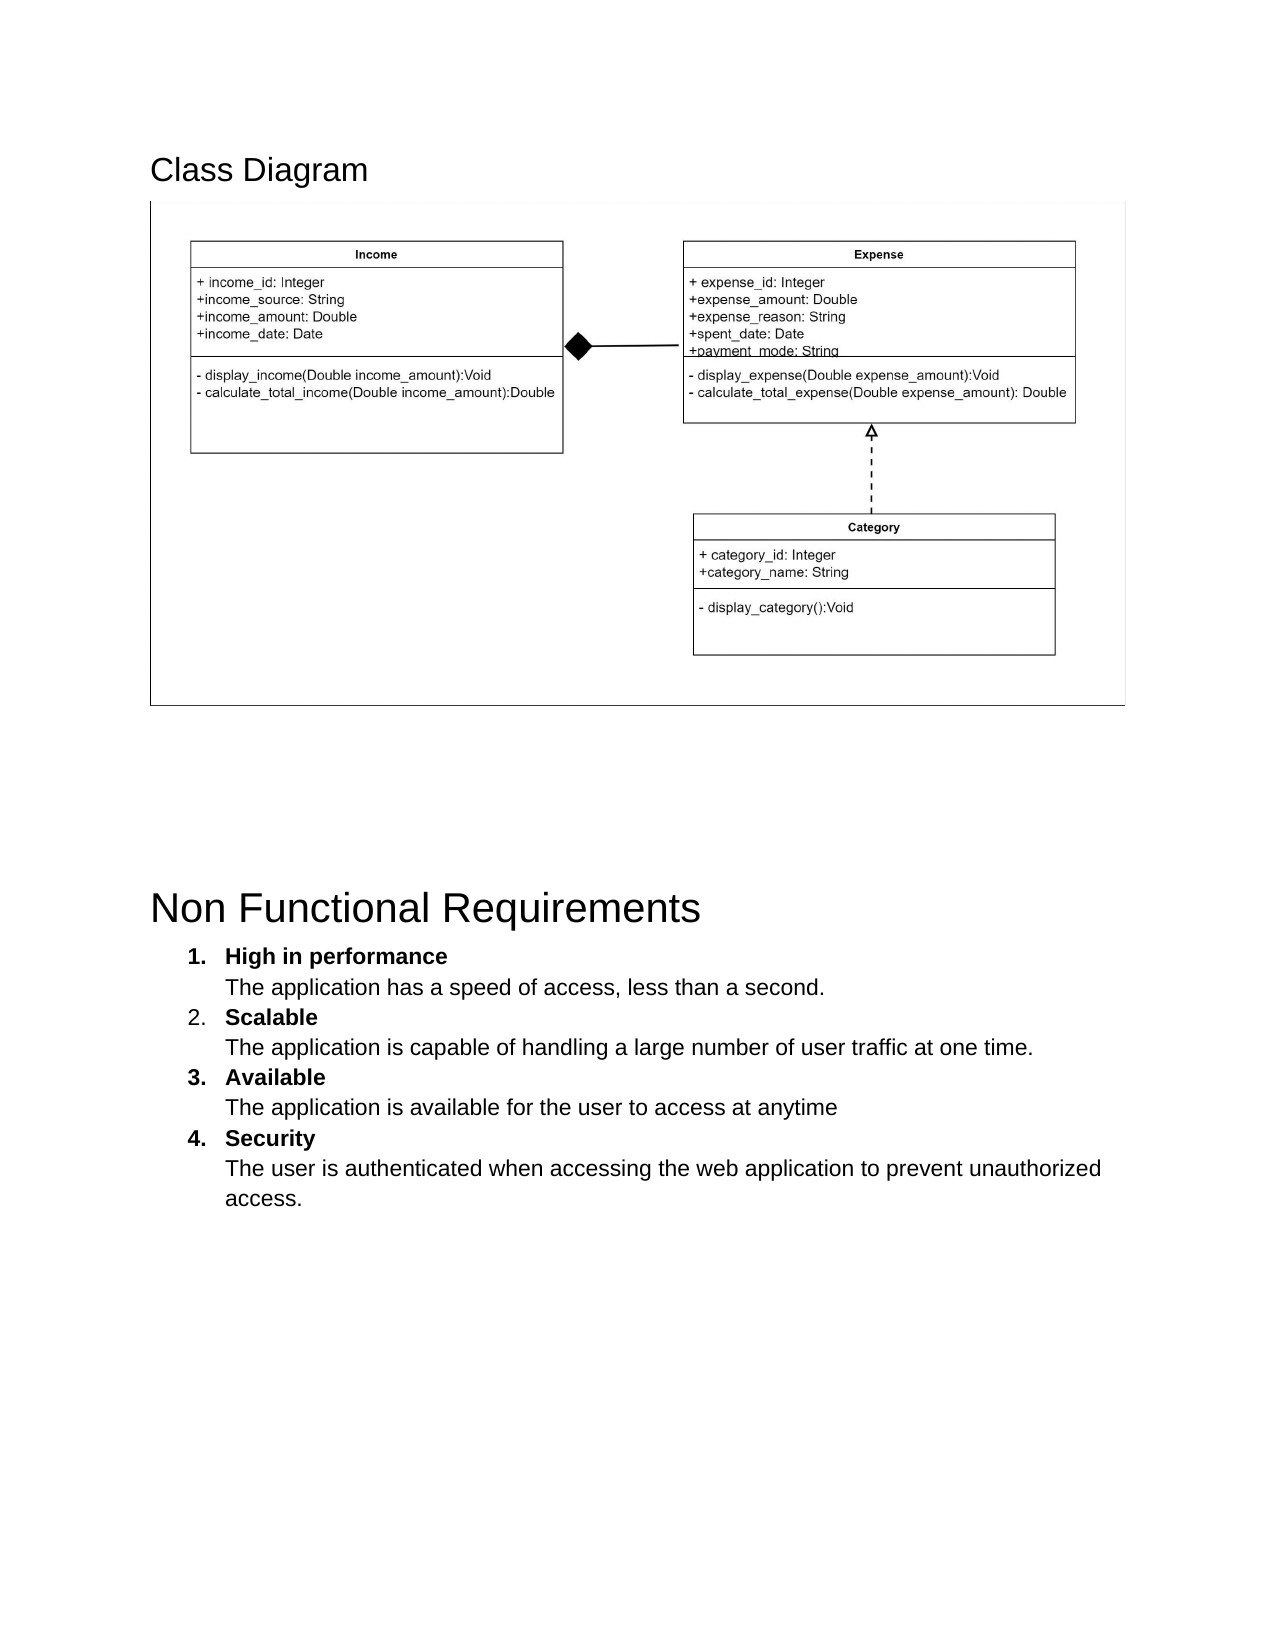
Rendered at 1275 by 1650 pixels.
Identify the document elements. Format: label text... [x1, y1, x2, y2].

list High in performance [187, 943, 1125, 970]
text The application has a speed of access, less than a second. [225, 973, 1125, 1000]
text The user is authenticated when accessing the web application to prevent unauthorized access. [225, 1155, 1125, 1211]
subtitle Non Functional Requirements [150, 883, 1125, 931]
text The application is available for the user to access at anytime [225, 1094, 1125, 1121]
list Scalable [187, 1004, 1125, 1030]
subtitle Class Diagram [150, 150, 1125, 188]
text The application is capable of handling a large number of user traffic at one time. [225, 1034, 1125, 1060]
picture [150, 201, 1125, 706]
list Security [187, 1124, 1125, 1151]
list Available [187, 1064, 1125, 1091]
